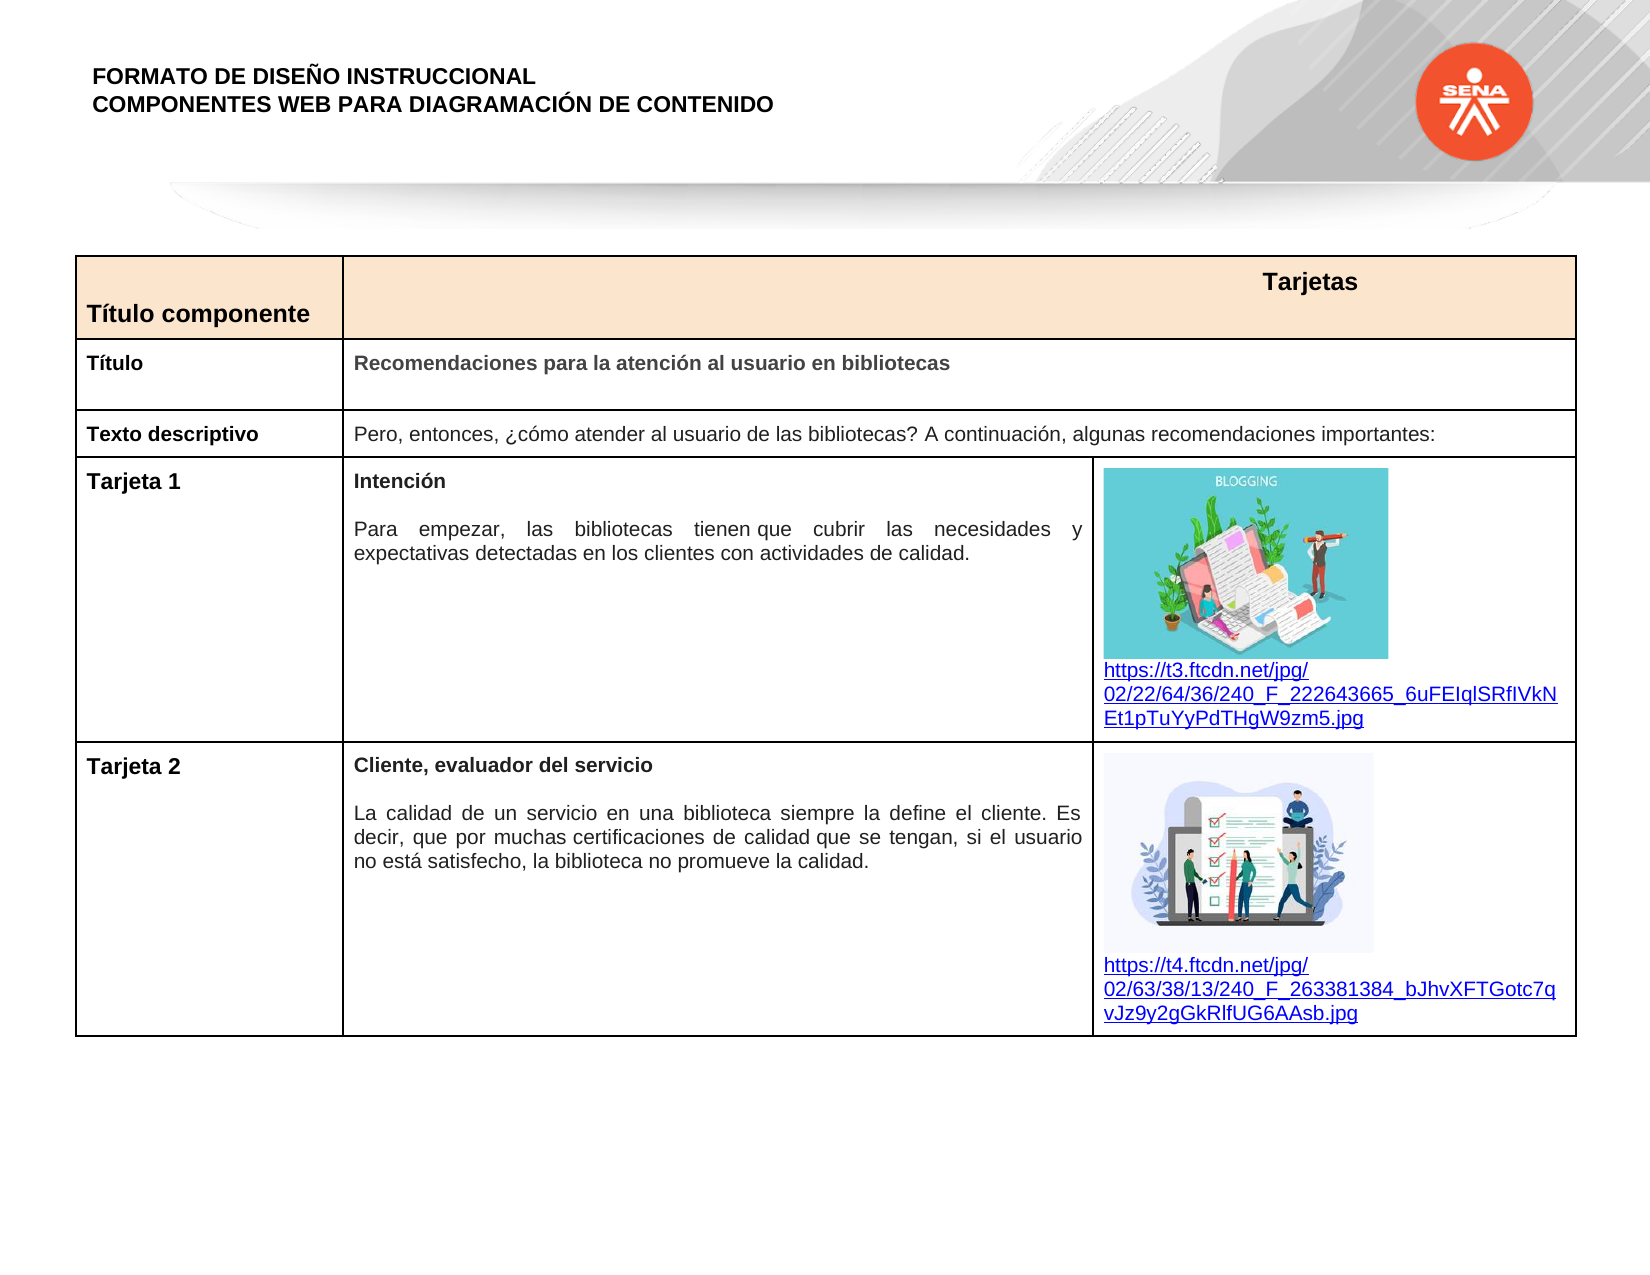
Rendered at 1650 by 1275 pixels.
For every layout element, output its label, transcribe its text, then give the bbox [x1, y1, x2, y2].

table_cell Título [77, 340, 342, 409]
table_cell https://t4.ftcdn.net/jpg/02/63/38/13/240_F_263381384_bJhvXFTGotc7qvJz9y2gGkRlfUG6AAsb.jpg [1094, 743, 1575, 1035]
table_cell Pero, entonces, ¿cómo atender al usuario de las bibliotecas? A continuación, algunas recomendaciones importantes: [344, 411, 1575, 456]
picture [1103, 753, 1374, 953]
table_cell Recomendaciones para la atención al usuario en bibliotecas [344, 340, 1575, 409]
table_cell Tarjeta 1 [77, 458, 342, 741]
table_header Título componente [77, 257, 342, 338]
table_cell https://t3.ftcdn.net/jpg/02/22/64/36/240_F_222643665_6uFEIqlSRfIVkNEt1pTuYyPdTHgW9zm5.jpg [1094, 458, 1575, 741]
table_cell Texto descriptivo [77, 411, 342, 456]
picture [0, 0, 1650, 229]
table_cell Cliente, evaluador del servicio La calidad de un servicio en una biblioteca siempre la define el cliente. Es decir, que por muchas certificaciones de calidad que se tengan, si el usuario no está satisfecho, la biblioteca no promueve la calidad. [344, 743, 1092, 1035]
table_cell Tarjeta 2 [77, 743, 342, 1035]
table_cell Intención Para empezar, las bibliotecas tienen que cubrir las necesidades y expectativas detectadas en los clientes con actividades de calidad. [344, 458, 1092, 741]
table_header Tarjetas [344, 257, 1575, 338]
picture [1103, 468, 1389, 659]
